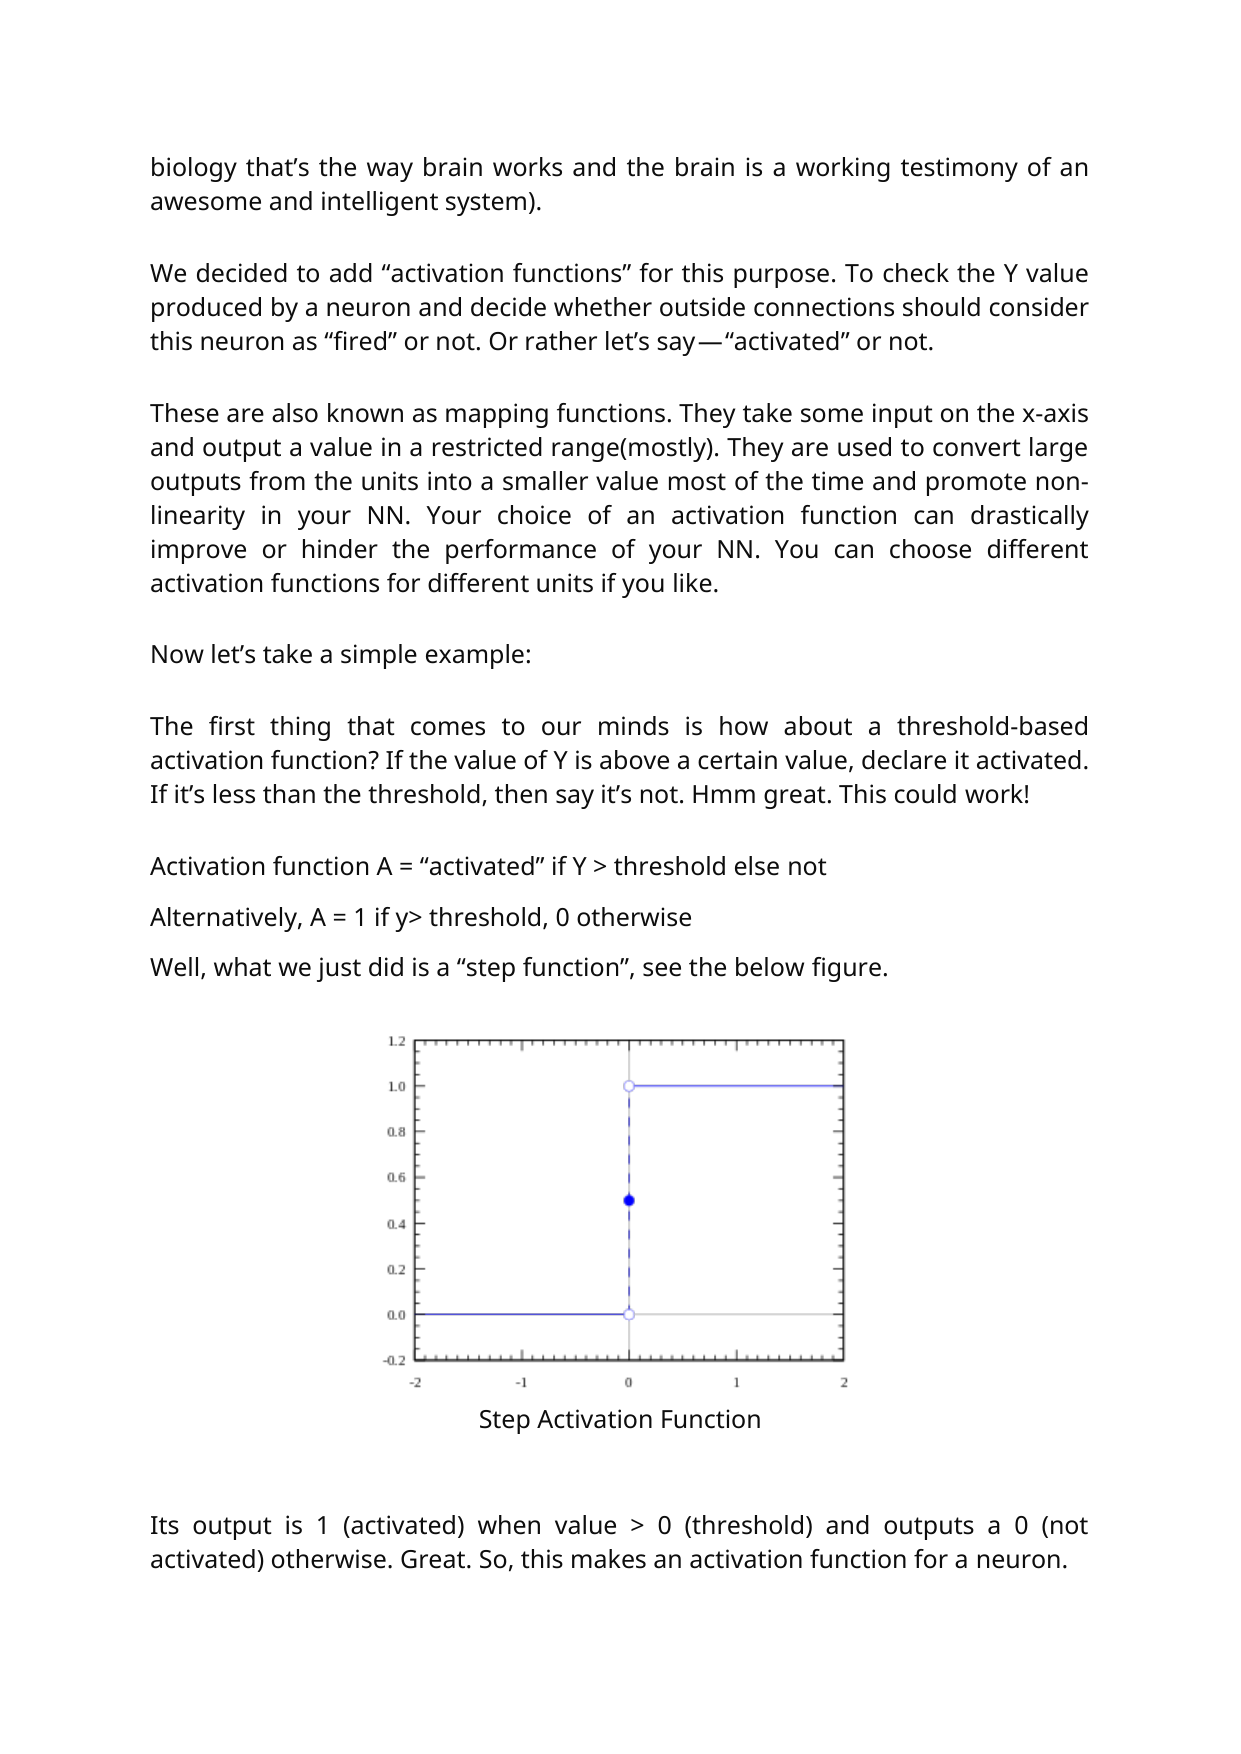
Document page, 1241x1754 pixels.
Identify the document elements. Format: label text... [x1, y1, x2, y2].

text These are also known as mapping functions. They take some input on the x-axis and output a value in a restricted range(mostly). They are used to convert large outputs from the units into a smaller value most of the time and promote non-linearity in your NN. Your choice of an activation function can drastically improve or hinder the performance of your NN. You can choose different activation functions for different units if you like. [150, 395, 1090, 600]
text We decided to add “activation functions” for this purpose. To check the Y value produced by a neuron and decide whether outside connections should consider this neuron as “fired” or not. Or rather let’s say — “activated” or not. [150, 256, 1090, 358]
text The first thing that comes to our minds is how about a threshold-based activation function? If the value of Y is above a certain value, declare it activated. If it’s less than the threshold, then say it’s not. Hmm great. This could work! [150, 709, 1090, 811]
text Well, what we just did is a “step function”, see the below figure. [150, 950, 1090, 984]
text Alternatively, A = 1 if y> threshold, 0 otherwise [150, 899, 1090, 933]
text Now let’s take a simple example: [150, 637, 1090, 671]
picture [366, 1021, 874, 1403]
text Step Activation Function [150, 1402, 1090, 1436]
text Its output is 1 (activated) when value > 0 (threshold) and outputs a 0 (not activated) otherwise. Great. So, this makes an activation function for a neuron. [150, 1508, 1090, 1576]
text Activation function A = “activated” if Y > threshold else not [150, 848, 1090, 882]
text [150, 150, 1090, 218]
